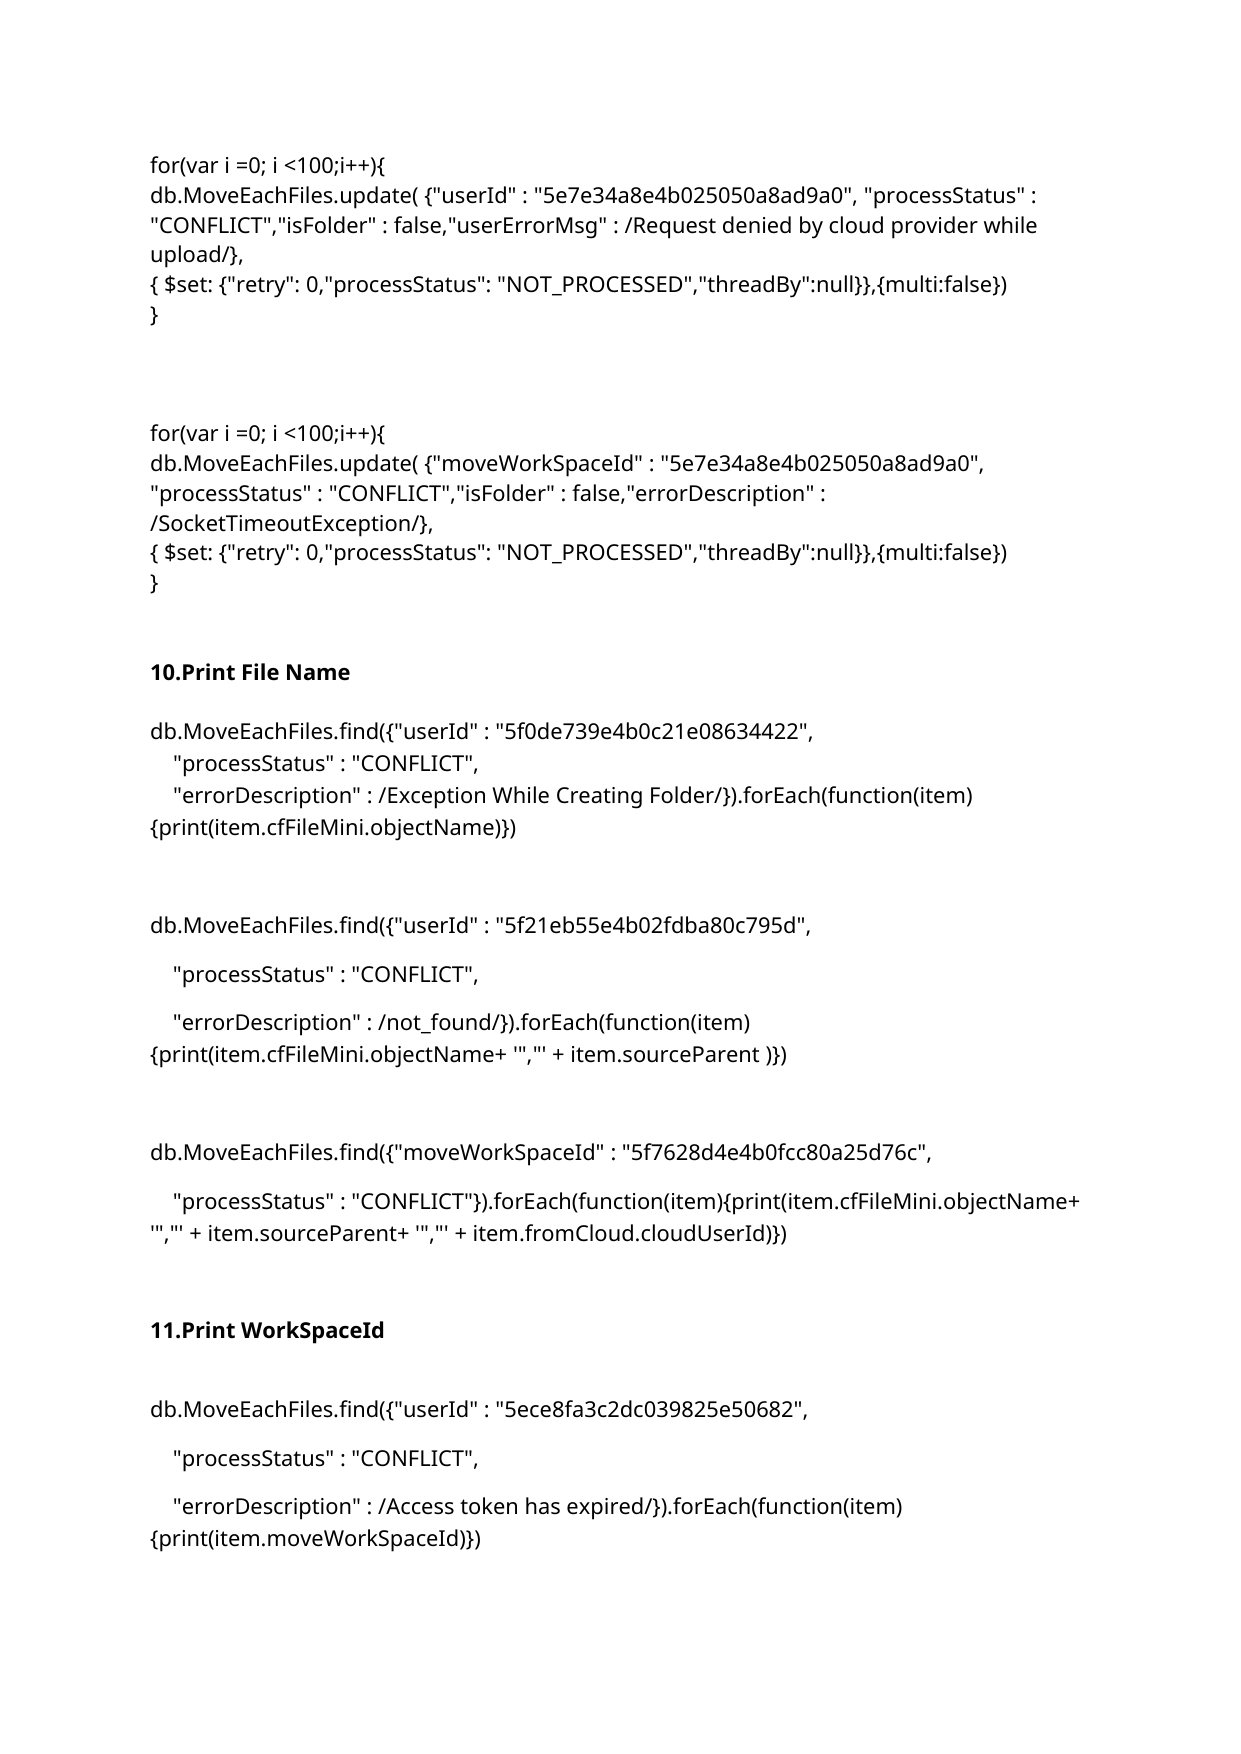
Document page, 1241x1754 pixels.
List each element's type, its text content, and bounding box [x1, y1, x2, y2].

text "processStatus" : "CONFLICT"}).forEach(function(item){print(item.cfFileMini.objectName+ '","' + item.sourceParent+ '","' + item.fromCloud.cloudUserId)}) [150, 1186, 1090, 1247]
text for(var i =0; i <100;i++){ db.MoveEachFiles.update( {"userId" : "5e7e34a8e4b025050a8ad9a0", "processStatus" : "CONFLICT","isFolder" : false,"userErrorMsg" : /Request denied by cloud provider while upload/}, { $set: {"retry": 0,"processStatus": "NOT_PROCESSED","threadBy":null}},{multi:false}) } [150, 150, 1090, 329]
text 10.Print File Name [150, 656, 1090, 686]
text "processStatus" : "CONFLICT", [150, 1442, 1090, 1472]
text db.MoveEachFiles.find({"userId" : "5f21eb55e4b02fdba80c795d", [150, 910, 1090, 939]
text for(var i =0; i <100;i++){ [150, 418, 1090, 448]
text db.MoveEachFiles.find({"userId" : "5f0de739e4b0c21e08634422", "processStatus" : "CONFLICT", "errorDescription" : /Exception While Creating Folder/}).forEach(function(item){print(item.cfFileMini.objectName)}) [150, 716, 1090, 842]
text "errorDescription" : /not_found/}).forEach(function(item){print(item.cfFileMini.objectName+ '","' + item.sourceParent )}) [150, 1007, 1090, 1069]
text db.MoveEachFiles.find({"userId" : "5ece8fa3c2dc039825e50682", [150, 1394, 1090, 1423]
text db.MoveEachFiles.find({"moveWorkSpaceId" : "5f7628d4e4b0fcc80a25d76c", [150, 1137, 1090, 1167]
text { $set: {"retry": 0,"processStatus": "NOT_PROCESSED","threadBy":null}},{multi:false}) [150, 537, 1090, 567]
text "errorDescription" : /Access token has expired/}).forEach(function(item){print(item.moveWorkSpaceId)}) [150, 1491, 1090, 1553]
text 11.Print WorkSpaceId [150, 1315, 1090, 1345]
text db.MoveEachFiles.update( {"moveWorkSpaceId" : "5e7e34a8e4b025050a8ad9a0", "processStatus" : "CONFLICT","isFolder" : false,"errorDescription" : /SocketTimeoutException/}, [150, 448, 1090, 537]
text "processStatus" : "CONFLICT", [150, 958, 1090, 988]
text } [150, 567, 1090, 597]
